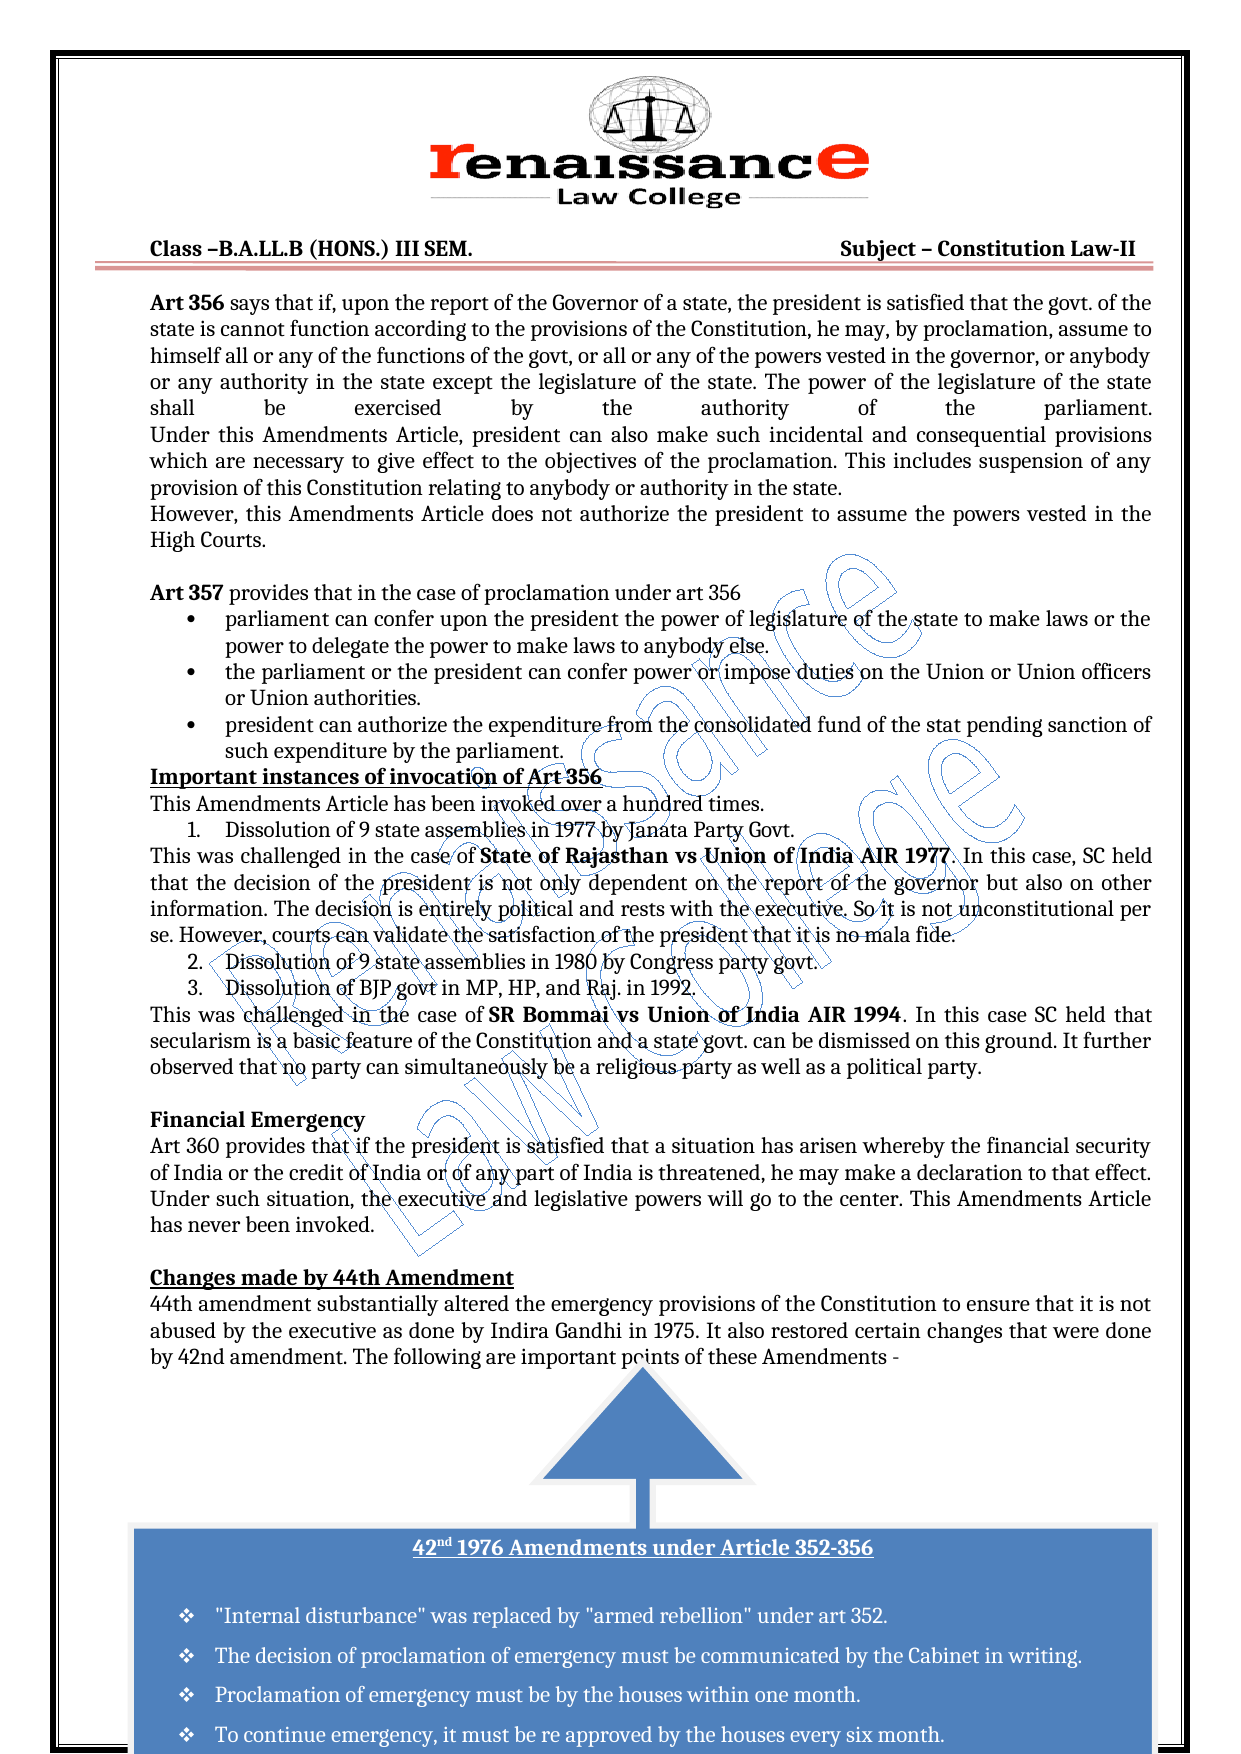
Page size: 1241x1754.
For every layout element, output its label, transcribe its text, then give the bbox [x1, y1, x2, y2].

text Changes made by 44th Amendment [150, 1238, 1153, 1291]
text This Amendments Article has been invoked over a hundred times. [150, 791, 1153, 817]
list Dissolution of 9 state assemblies in 1980 by Congress party govt. [187, 949, 1153, 975]
list parliament can confer upon the president the power of legislature of the state to make laws or the power to delegate the power to make laws to anybody else. [187, 606, 1153, 659]
list Dissolution of 9 state assemblies in 1977 by Janata Party Govt. [187, 817, 1153, 843]
text This was challenged in the case of SR Bommai vs Union of India AIR 1994. In this case SC held that secularism is a basic feature of the Constitution and a state govt. can be dismissed on this ground. It further observed that no party can simultaneously be a religious party as well as a political party. [150, 1001, 1153, 1080]
text Financial Emergency [150, 1107, 1153, 1133]
text Important instances of invocation of Art 356 [150, 764, 1153, 791]
text However, this Amendments Article does not authorize the president to assume the powers vested in the High Courts. [150, 501, 1153, 553]
text Art 357 provides that in the case of proclamation under art 356 [150, 553, 1153, 606]
text Art 360 provides that if the president is satisfied that a situation has arisen whereby the financial security of India or the credit of India or of any part of India is threatened, he may make a declaration to that effect. Under such situation, the executive and legislative powers will go to the center. This Amendments Article has never been invoked. [150, 1133, 1153, 1238]
text This was challenged in the case of State of Rajasthan vs Union of India AIR 1977. In this case, SC held that the decision of the president is not only dependent on the report of the governor but also on other information. The decision is entirely political and rests with the executive. So it is not unconstitutional per se. However, courts can validate the satisfaction of the president that it is no mala fide. [150, 843, 1153, 949]
list the parliament or the president can confer power or impose duties on the Union or Union officers or Union authorities. [187, 659, 1153, 711]
list Dissolution of BJP govt in MP, HP, and Raj. in 1992. [187, 975, 1153, 1001]
list 44th amendment substantially altered the emergency provisions of the Constitution to ensure that it is not abused by the executive as done by Indira Gandhi in 1975. It also restored certain changes that were done by 42nd amendment. The following are important points of these Amendments - [150, 1291, 1153, 1370]
text Art 356 says that if, upon the report of the Governor of a state, the president is satisfied that the govt. of the state is cannot function according to the provisions of the Constitution, he may, by proclamation, assume to himself all or any of the functions of the govt, or all or any of the powers vested in the governor, or anybody or any authority in the state except the legislature of the state. The power of the legislature of the state shall be exercised by the authority of the parliament. Under this Amendments Article, president can also make such incidental and consequential provisions which are necessary to give effect to the objectives of the proclamation. This includes suspension of any provision of this Constitution relating to anybody or authority in the state. [150, 290, 1153, 501]
list president can authorize the expenditure from the consolidated fund of the stat pending sanction of such expenditure by the parliament. [187, 711, 1153, 764]
picture [406, 75, 897, 209]
